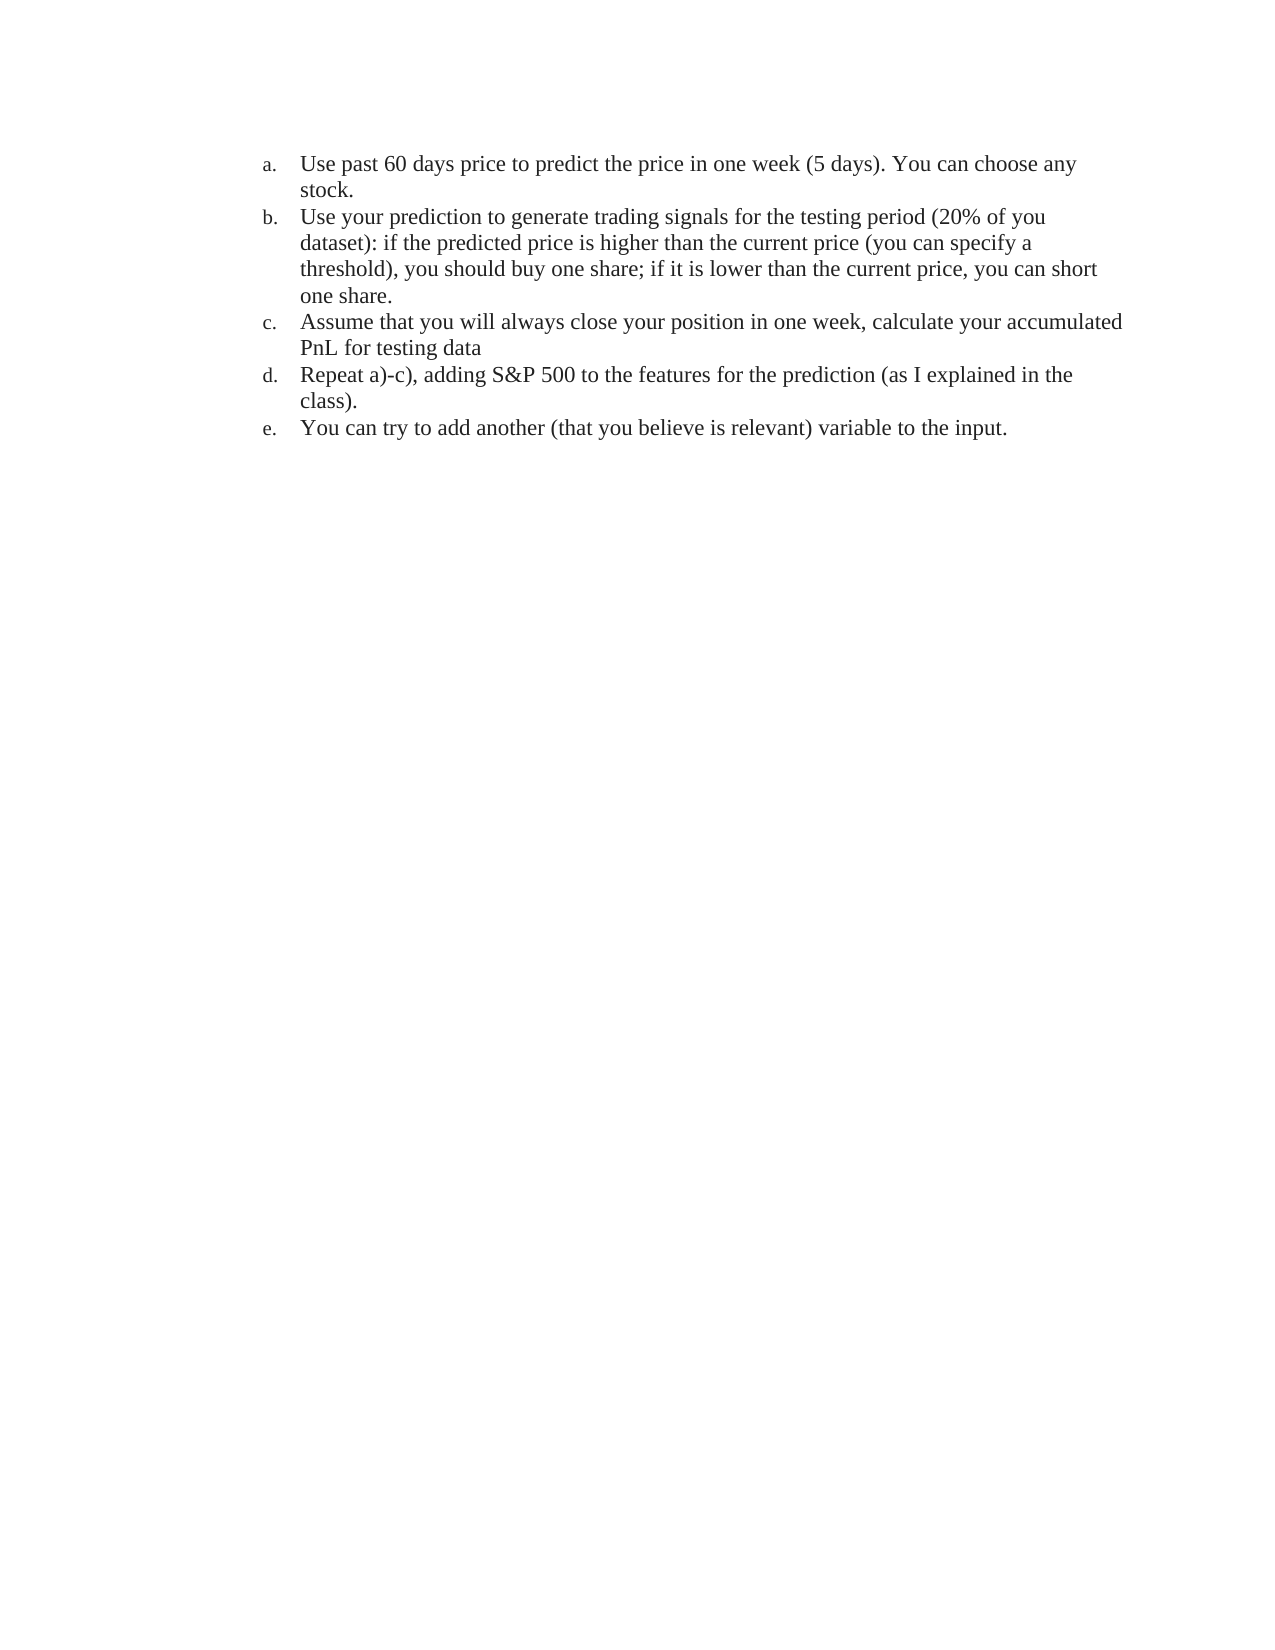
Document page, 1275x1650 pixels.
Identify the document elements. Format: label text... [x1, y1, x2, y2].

list Use your prediction to generate trading signals for the testing period (20% of you dataset): if the predicted price is higher than the current price (you can specify a threshold), you should buy one share; if it is lower than the current price, you can short one share. [262, 203, 1125, 308]
list Assume that you will always close your position in one week, calculate your accumulated PnL for testing data [262, 308, 1125, 361]
list Use past 60 days price to predict the price in one week (5 days). You can choose any stock. [262, 150, 1125, 203]
list You can try to add another (that you believe is relevant) variable to the input. [262, 413, 1125, 440]
list Repeat a)-c), adding S&P 500 to the features for the prediction (as I explained in the class). [262, 361, 1125, 413]
